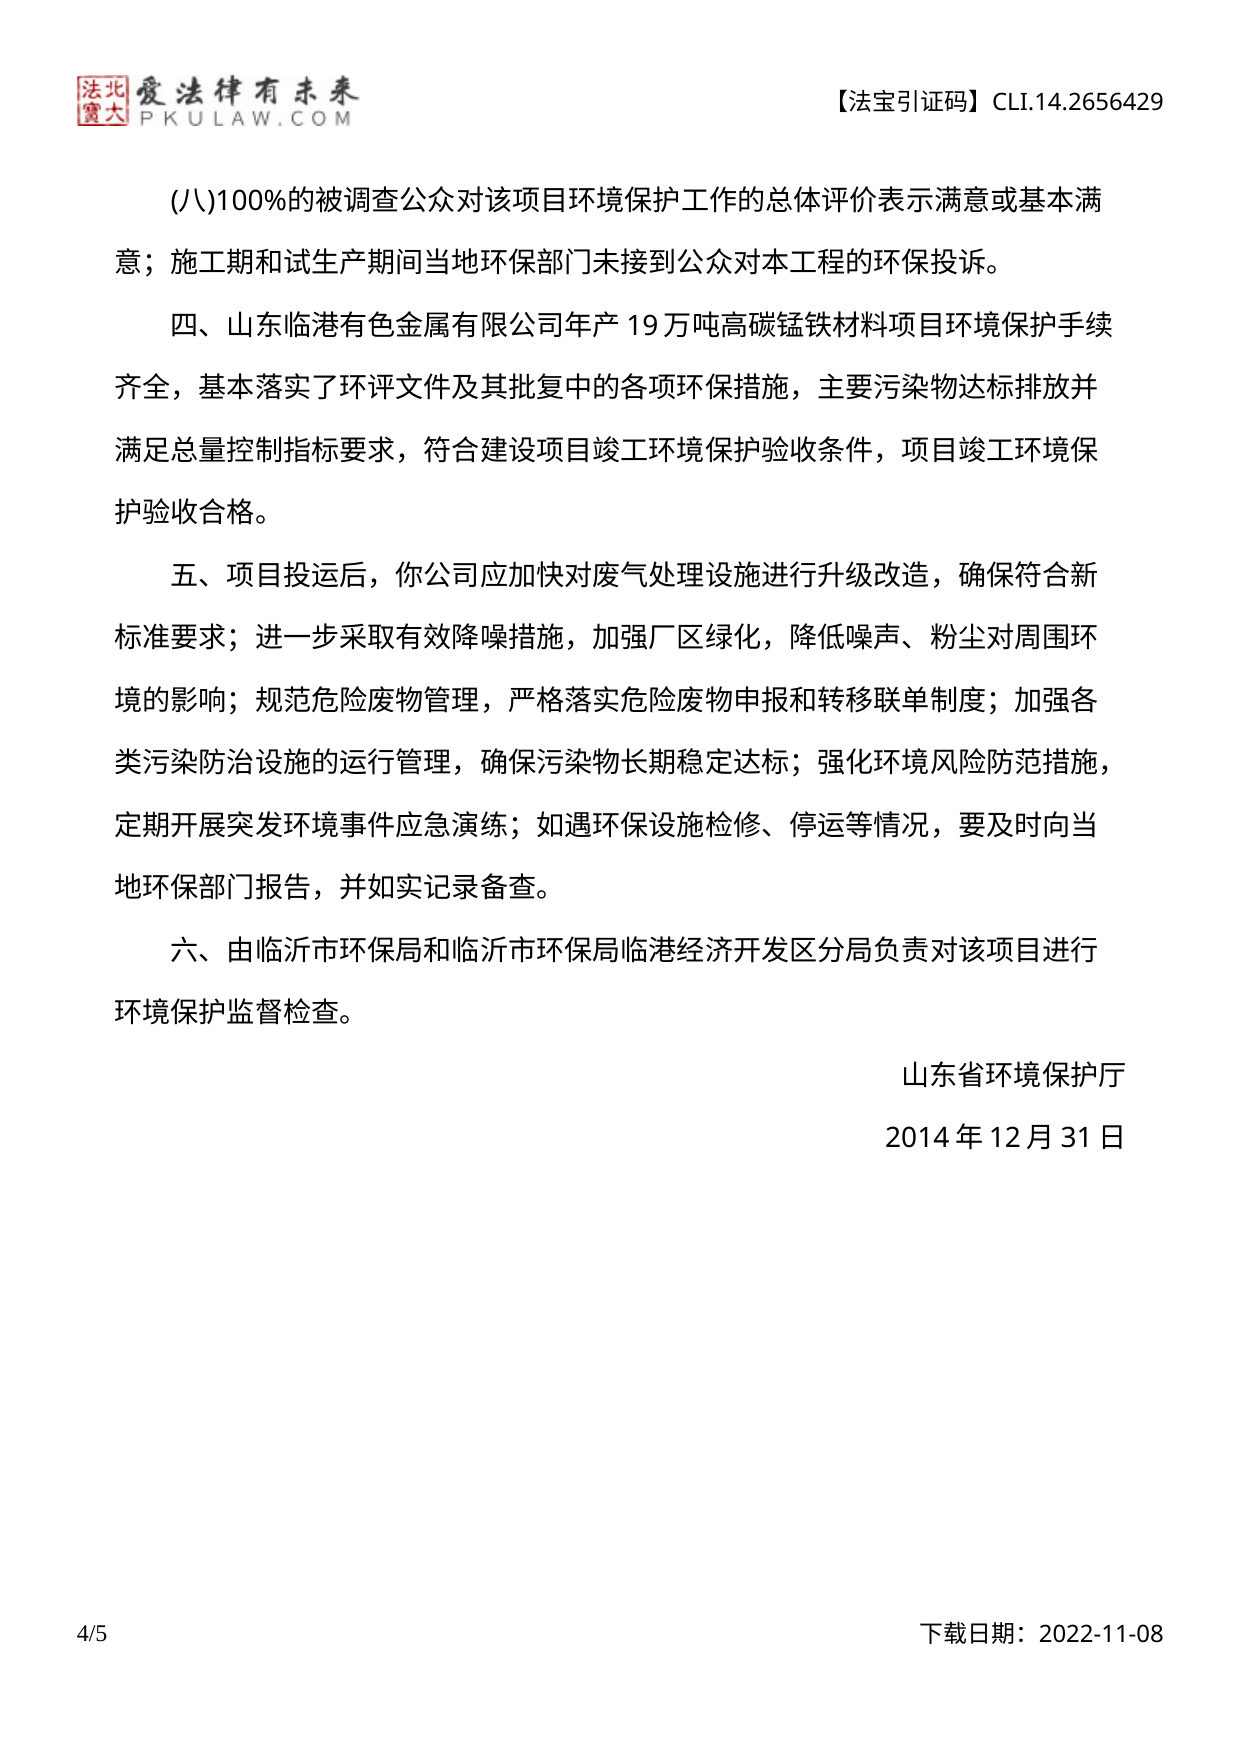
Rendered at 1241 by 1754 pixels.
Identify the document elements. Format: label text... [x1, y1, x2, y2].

text 六、由临沂市环保局和临沂市环保局临港经济开发区分局负责对该项目进行环境保护监督检查。 [114, 906, 1126, 1031]
text 四、山东临港有色金属有限公司年产19万吨高碳锰铁材料项目环境保护手续齐全，基本落实了环评文件及其批复中的各项环保措施，主要污染物达标排放并满足总量控制指标要求，符合建设项目竣工环境保护验收条件，项目竣工环境保护验收合格。 [114, 281, 1126, 531]
text 五、项目投运后，你公司应加快对废气处理设施进行升级改造，确保符合新标准要求；进一步采取有效降噪措施，加强厂区绿化，降低噪声、粉尘对周围环境的影响；规范危险废物管理，严格落实危险废物申报和转移联单制度；加强各类污染防治设施的运行管理，确保污染物长期稳定达标；强化环境风险防范措施，定期开展突发环境事件应急演练；如遇环保设施检修、停运等情况，要及时向当地环保部门报告，并如实记录备查。 [114, 531, 1126, 906]
picture [76, 75, 361, 126]
text (八)100%的被调查公众对该项目环境保护工作的总体评价表示满意或基本满意；施工期和试生产期间当地环保部门未接到公众对本工程的环保投诉。 [114, 156, 1126, 281]
text 2014年12月31日 [114, 1093, 1126, 1156]
text 山东省环境保护厅 [114, 1031, 1126, 1093]
